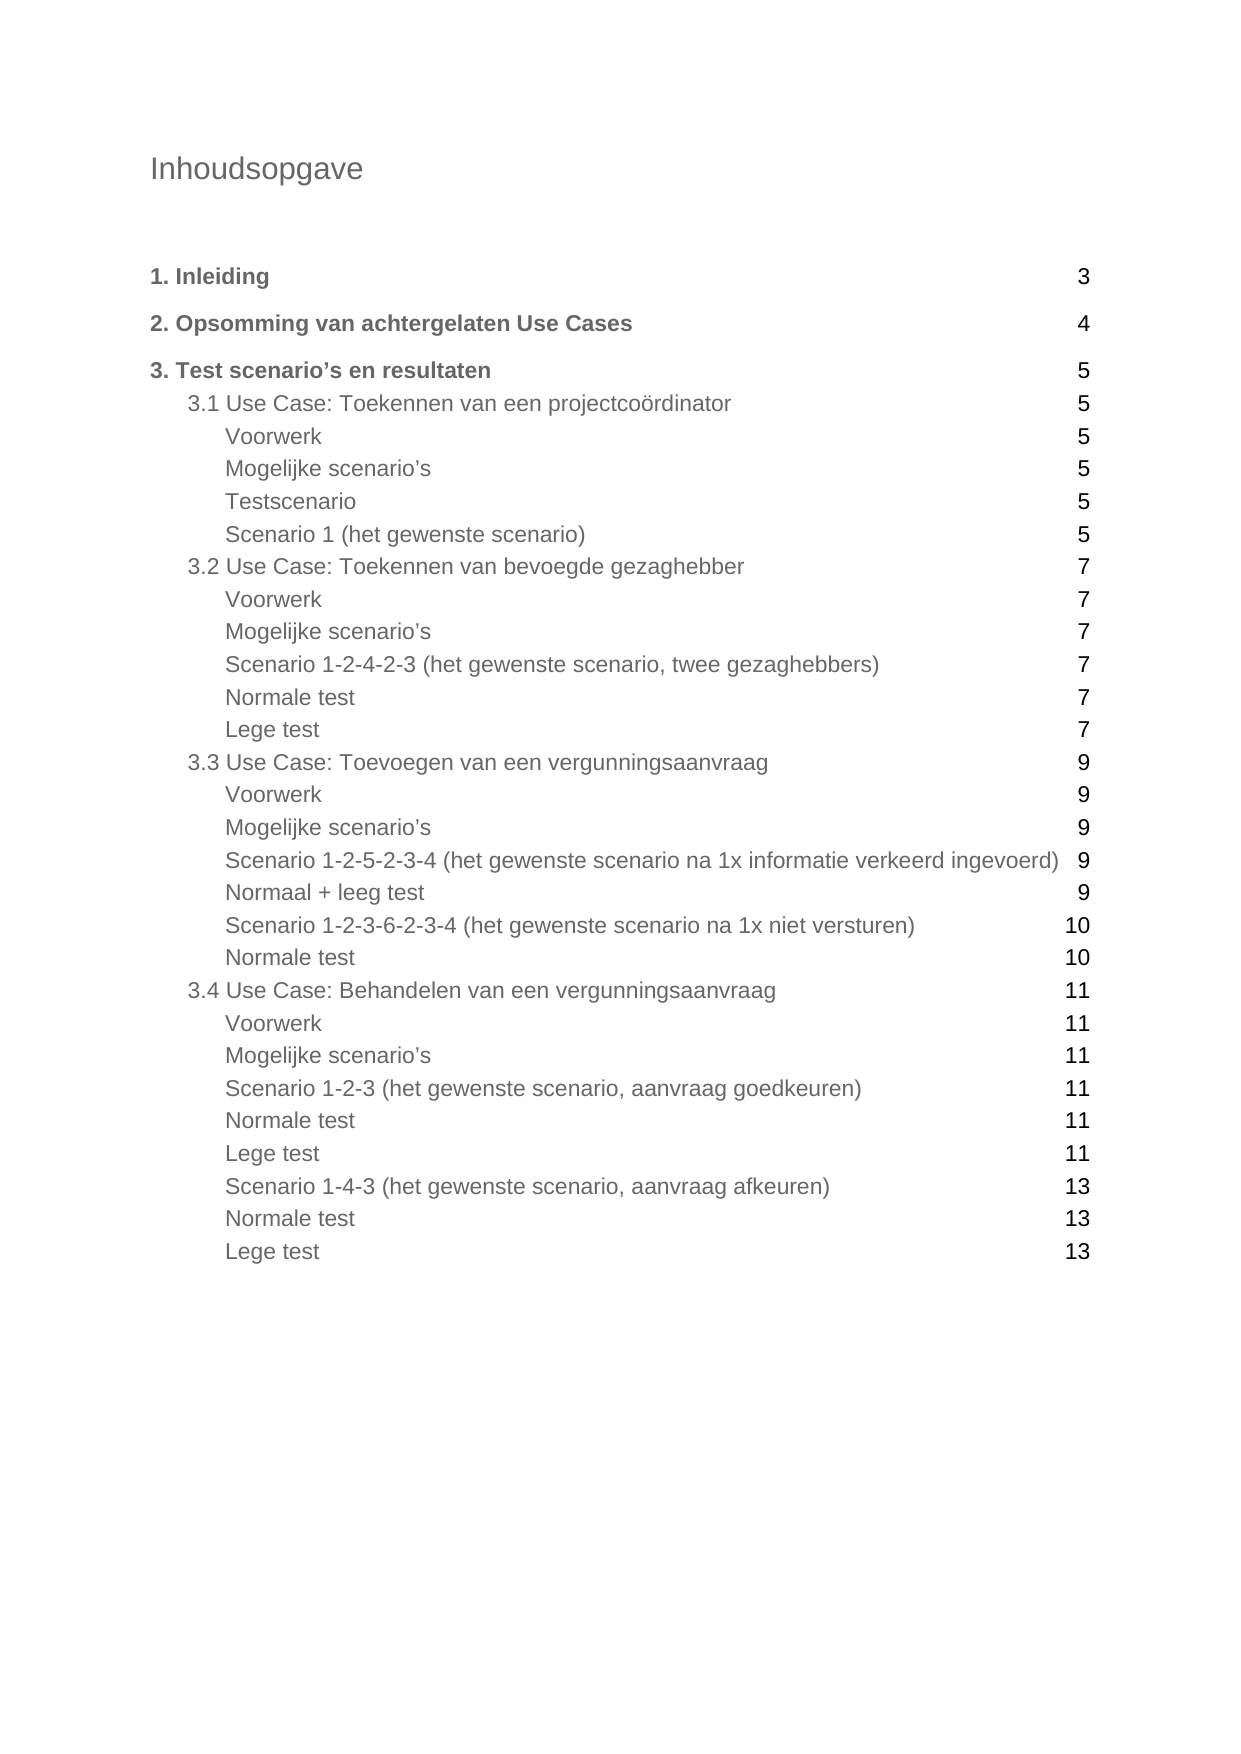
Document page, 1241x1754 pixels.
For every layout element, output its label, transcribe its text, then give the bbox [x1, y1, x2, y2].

subtitle Inhoudsopgave [150, 150, 1090, 186]
